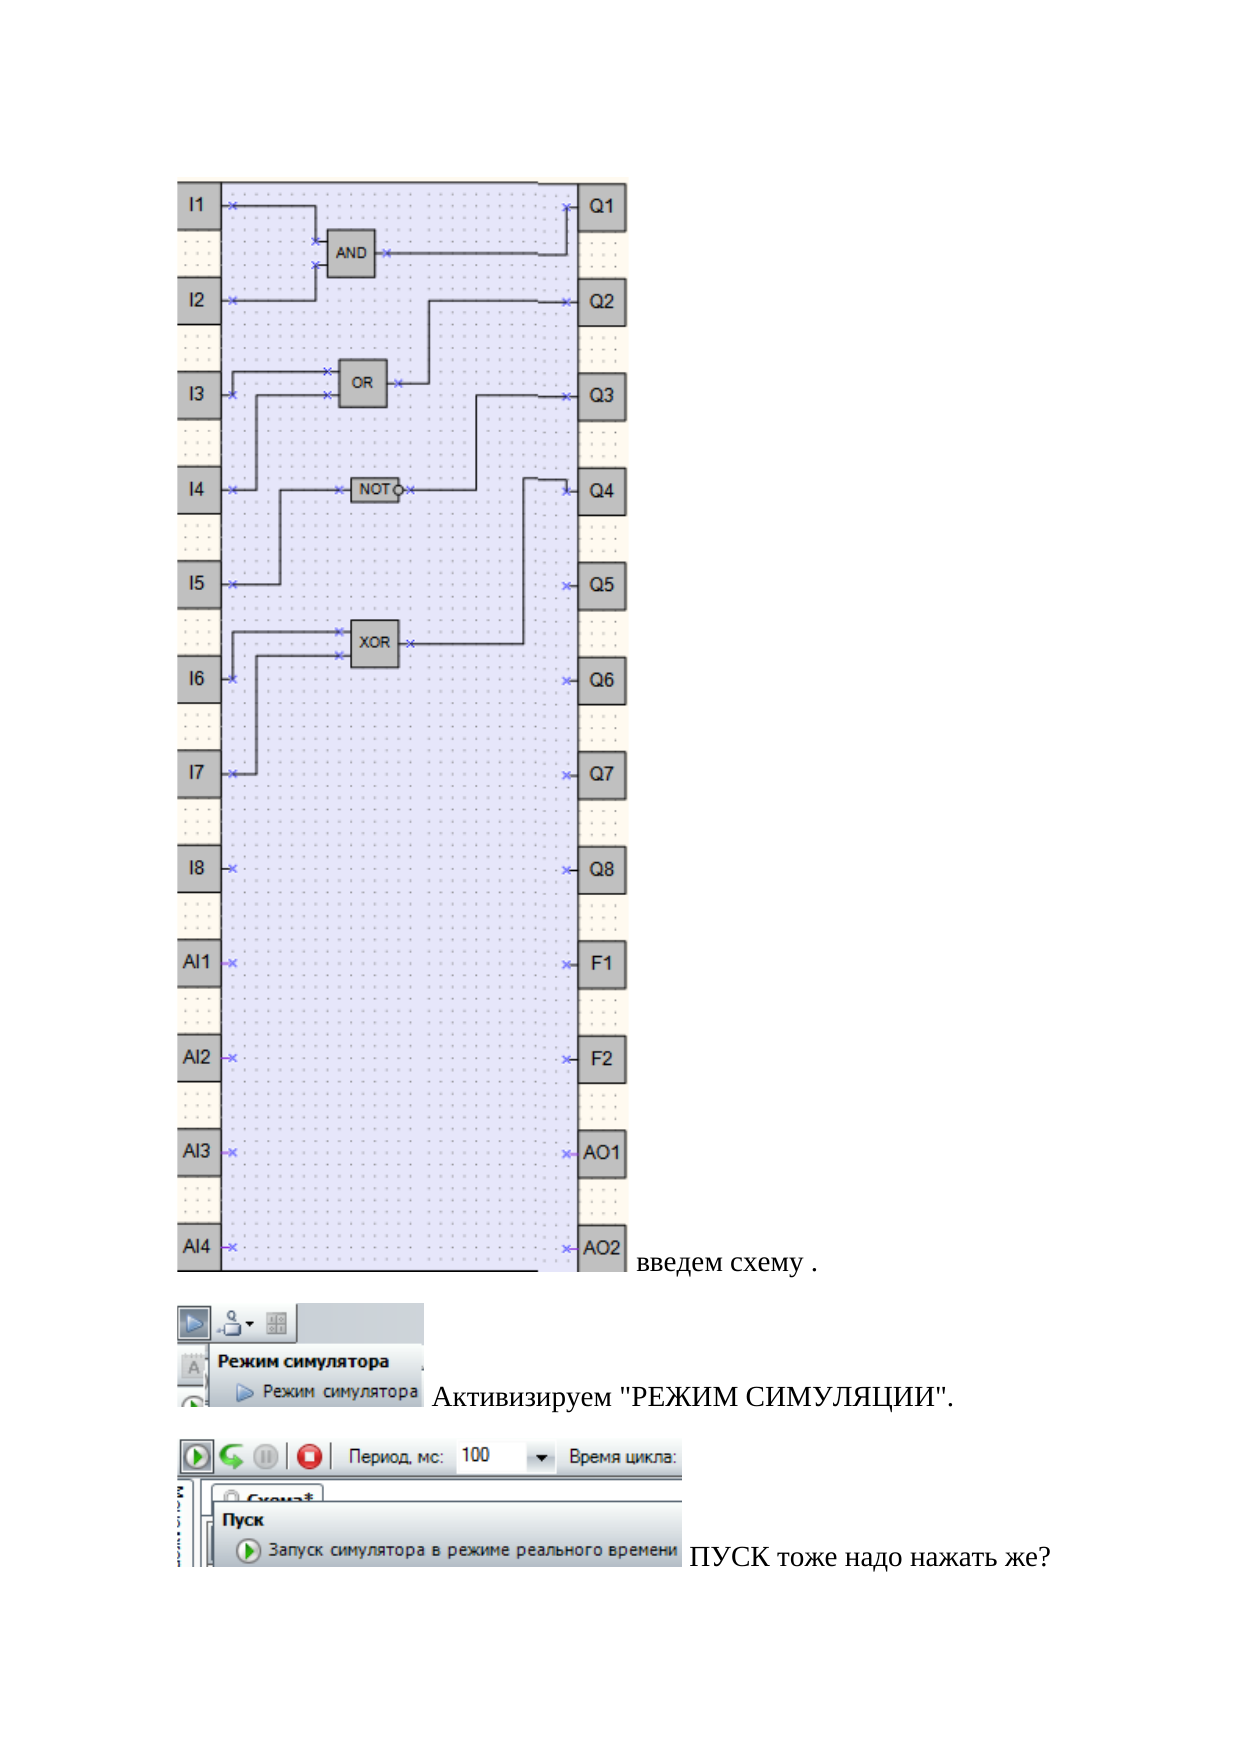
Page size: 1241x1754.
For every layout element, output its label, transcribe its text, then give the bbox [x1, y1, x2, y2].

picture [177, 1438, 682, 1567]
text Активизируем "РЕЖИМ СИМУЛЯЦИИ". [177, 1303, 1152, 1413]
picture [177, 1303, 424, 1407]
picture [177, 177, 629, 1272]
